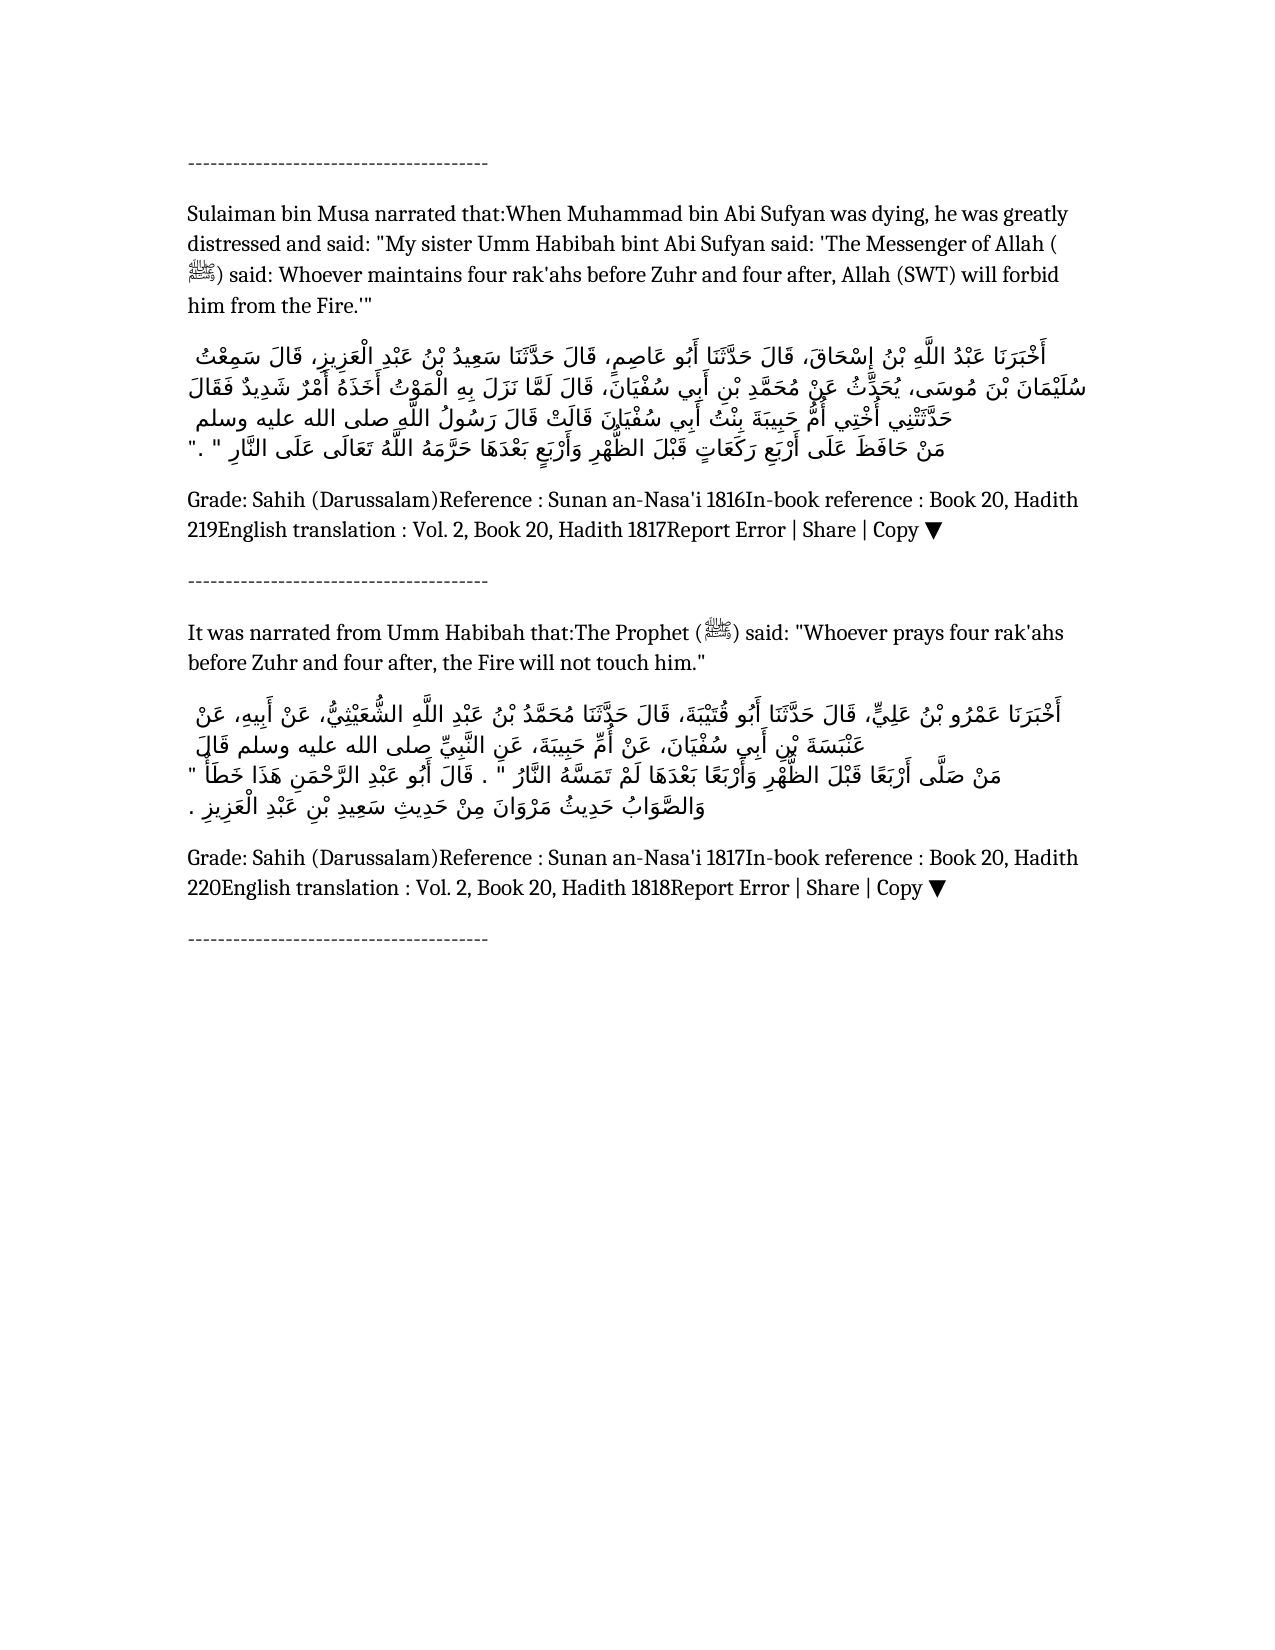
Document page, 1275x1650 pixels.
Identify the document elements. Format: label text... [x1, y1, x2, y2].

text أَخْبَرَنَا عَمْرُو بْنُ عَلِيٍّ، قَالَ حَدَّثَنَا أَبُو قُتَيْبَةَ، قَالَ حَدَّثَنَا مُحَمَّدُ بْنُ عَبْدِ اللَّهِ الشُّعَيْثِيُّ، عَنْ أَبِيهِ، عَنْ عَنْبَسَةَ بْنِ أَبِي سُفْيَانَ، عَنْ أُمِّ حَبِيبَةَ، عَنِ النَّبِيِّ صلى الله عليه وسلم قَالَ ‏ "‏ مَنْ صَلَّى أَرْبَعًا قَبْلَ الظُّهْرِ وَأَرْبَعًا بَعْدَهَا لَمْ تَمَسَّهُ النَّارُ ‏"‏ ‏.‏ قَالَ أَبُو عَبْدِ الرَّحْمَنِ هَذَا خَطَأٌ وَالصَّوَابُ حَدِيثُ مَرْوَانَ مِنْ حَدِيثِ سَعِيدِ بْنِ عَبْدِ الْعَزِيزِ ‏.‏ [187, 701, 1087, 820]
text ---------------------------------------- [187, 150, 1087, 176]
text Grade: Sahih (Darussalam)Reference : Sunan an-Nasa'i 1816In-book reference : Book 20, Hadith 219English translation : Vol. 2, Book 20, Hadith 1817Report Error | Share | Copy ▼ [187, 487, 1087, 543]
text ---------------------------------------- [187, 926, 1087, 952]
text Sulaiman bin Musa narrated that:When Muhammad bin Abi Sufyan was dying, he was greatly distressed and said: "My sister Umm Habibah bint Abi Sufyan said: 'The Messenger of Allah (ﷺ) said: Whoever maintains four rak'ahs before Zuhr and four after, Allah (SWT) will forbid him from the Fire.'" [187, 201, 1087, 319]
text ---------------------------------------- [187, 568, 1087, 594]
text It was narrated from Umm Habibah that:The Prophet (ﷺ) said: "Whoever prays four rak'ahs before Zuhr and four after, the Fire will not touch him." [187, 619, 1087, 676]
text أَخْبَرَنَا عَبْدُ اللَّهِ بْنُ إِسْحَاقَ، قَالَ حَدَّثَنَا أَبُو عَاصِمٍ، قَالَ حَدَّثَنَا سَعِيدُ بْنُ عَبْدِ الْعَزِيزِ، قَالَ سَمِعْتُ سُلَيْمَانَ بْنَ مُوسَى، يُحَدِّثُ عَنْ مُحَمَّدِ بْنِ أَبِي سُفْيَانَ، قَالَ لَمَّا نَزَلَ بِهِ الْمَوْتُ أَخَذَهُ أَمْرٌ شَدِيدٌ فَقَالَ حَدَّثَتْنِي أُخْتِي أُمُّ حَبِيبَةَ بِنْتُ أَبِي سُفْيَانَ قَالَتْ قَالَ رَسُولُ اللَّهِ صلى الله عليه وسلم ‏ "‏ مَنْ حَافَظَ عَلَى أَرْبَعِ رَكَعَاتٍ قَبْلَ الظُّهْرِ وَأَرْبَعٍ بَعْدَهَا حَرَّمَهُ اللَّهُ تَعَالَى عَلَى النَّارِ ‏"‏ ‏.‏ [187, 343, 1087, 462]
text Grade: Sahih (Darussalam)Reference : Sunan an-Nasa'i 1817In-book reference : Book 20, Hadith 220English translation : Vol. 2, Book 20, Hadith 1818Report Error | Share | Copy ▼ [187, 845, 1087, 901]
